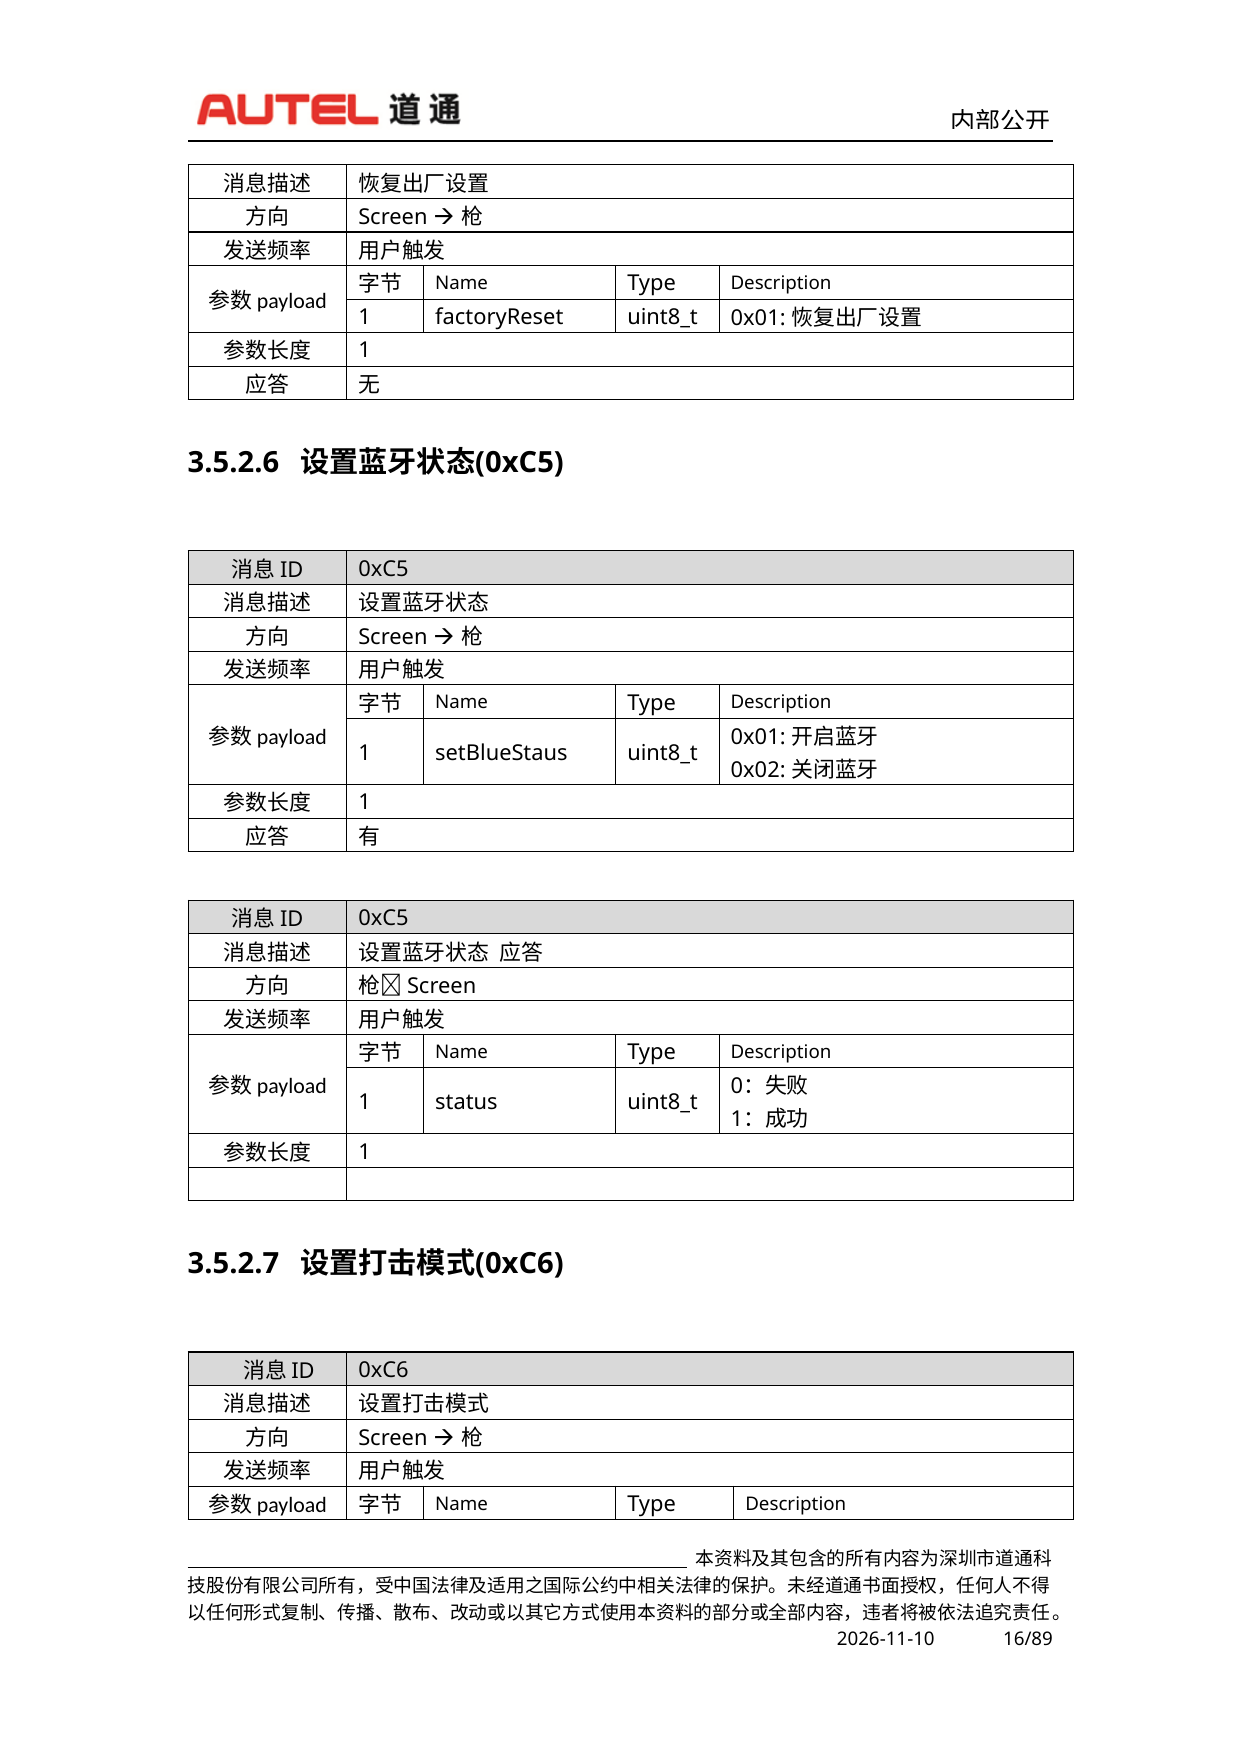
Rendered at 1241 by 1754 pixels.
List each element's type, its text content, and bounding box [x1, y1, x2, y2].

table_cell Name [424, 1487, 615, 1519]
table_cell 用户触发 [347, 1453, 1073, 1486]
table_cell 参数payload [189, 1487, 346, 1519]
table_cell 无 [347, 367, 1073, 399]
table_cell 设置打击模式 [347, 1386, 1073, 1418]
table_cell 设置蓝牙状态 [347, 585, 1073, 617]
table_cell 有 [347, 819, 1073, 851]
table_cell 1 [347, 1134, 1073, 1167]
table_cell setBlueStaus [424, 719, 615, 784]
table_cell [347, 1168, 1073, 1200]
table_cell 发送频率 [189, 233, 346, 265]
table_cell 参数payload [189, 1035, 346, 1133]
table_header 0xC5 [347, 901, 1073, 933]
table_cell 消息描述 [189, 585, 346, 617]
table_cell 0x01: 恢复出厂设置 [720, 300, 1073, 332]
table_cell 0：失败 1：成功 [720, 1068, 1073, 1133]
table_cell Screen 枪 [347, 199, 1073, 231]
picture [187, 88, 469, 130]
table_cell 字节 [347, 685, 423, 718]
table_cell 应答 [189, 819, 346, 851]
table_cell 方向 [189, 199, 346, 231]
table_cell 1 [347, 1068, 423, 1133]
table_cell 方向 [189, 618, 346, 651]
table_cell uint8_t [616, 1068, 719, 1133]
table_cell Name [424, 685, 615, 718]
subtitle 设置蓝牙状态(0xC5) [187, 427, 1053, 492]
table_cell Description [720, 266, 1073, 298]
table_cell 参数长度 [189, 1134, 346, 1167]
table_cell Description [720, 685, 1073, 718]
table_cell [189, 1168, 346, 1200]
table_cell 发送频率 [189, 652, 346, 684]
table_cell 参数长度 [189, 333, 346, 366]
table_cell 参数payload [189, 685, 346, 784]
table_header 消息ID [189, 551, 346, 584]
table_cell Description [734, 1487, 1073, 1519]
table_cell Type [616, 266, 719, 298]
table_cell 应答 [189, 367, 346, 399]
table_header 0xC6 [347, 1353, 1073, 1385]
table_cell Type [616, 1035, 719, 1067]
table_cell 消息描述 [189, 165, 346, 198]
table_cell 字节 [347, 266, 423, 298]
table_cell uint8_t [616, 300, 719, 332]
table_cell 发送频率 [189, 1453, 346, 1486]
table_cell 消息描述 [189, 1386, 346, 1418]
subtitle 设置打击模式(0xC6) [187, 1228, 1053, 1293]
table_cell 方向 [189, 968, 346, 1000]
table_cell 字节 [347, 1035, 423, 1067]
table_cell uint8_t [616, 719, 719, 784]
table_cell 0x01: 开启蓝牙 0x02: 关闭蓝牙 [720, 719, 1073, 784]
table_cell 1 [347, 719, 423, 784]
table_cell 参数长度 [189, 785, 346, 817]
table_cell Screen 枪 [347, 618, 1073, 651]
table_cell 用户触发 [347, 1001, 1073, 1034]
table_cell Type [616, 1487, 733, 1519]
table_cell Screen 枪 [347, 1420, 1073, 1452]
table_header 0xC5 [347, 551, 1073, 584]
table_cell 1 [347, 300, 423, 332]
table_cell 1 [347, 785, 1073, 817]
table_header 消息ID [189, 901, 346, 933]
table_cell 消息描述 [189, 934, 346, 967]
table_cell Type [616, 685, 719, 718]
table_cell Name [424, 1035, 615, 1067]
table_cell 发送频率 [189, 1001, 346, 1034]
table_cell Description [720, 1035, 1073, 1067]
table_cell 参数payload [189, 266, 346, 332]
table_cell 枪 Screen [347, 968, 1073, 1000]
table_cell 1 [347, 333, 1073, 366]
table_cell 方向 [189, 1420, 346, 1452]
table_cell factoryReset [424, 300, 615, 332]
table_cell status [424, 1068, 615, 1133]
table_cell 用户触发 [347, 233, 1073, 265]
table_cell 字节 [347, 1487, 423, 1519]
table_header 消息ID [189, 1353, 346, 1385]
table_cell 用户触发 [347, 652, 1073, 684]
table_cell 设置蓝牙状态 应答 [347, 934, 1073, 967]
table_cell Name [424, 266, 615, 298]
table_cell 恢复出厂设置 [347, 165, 1073, 198]
